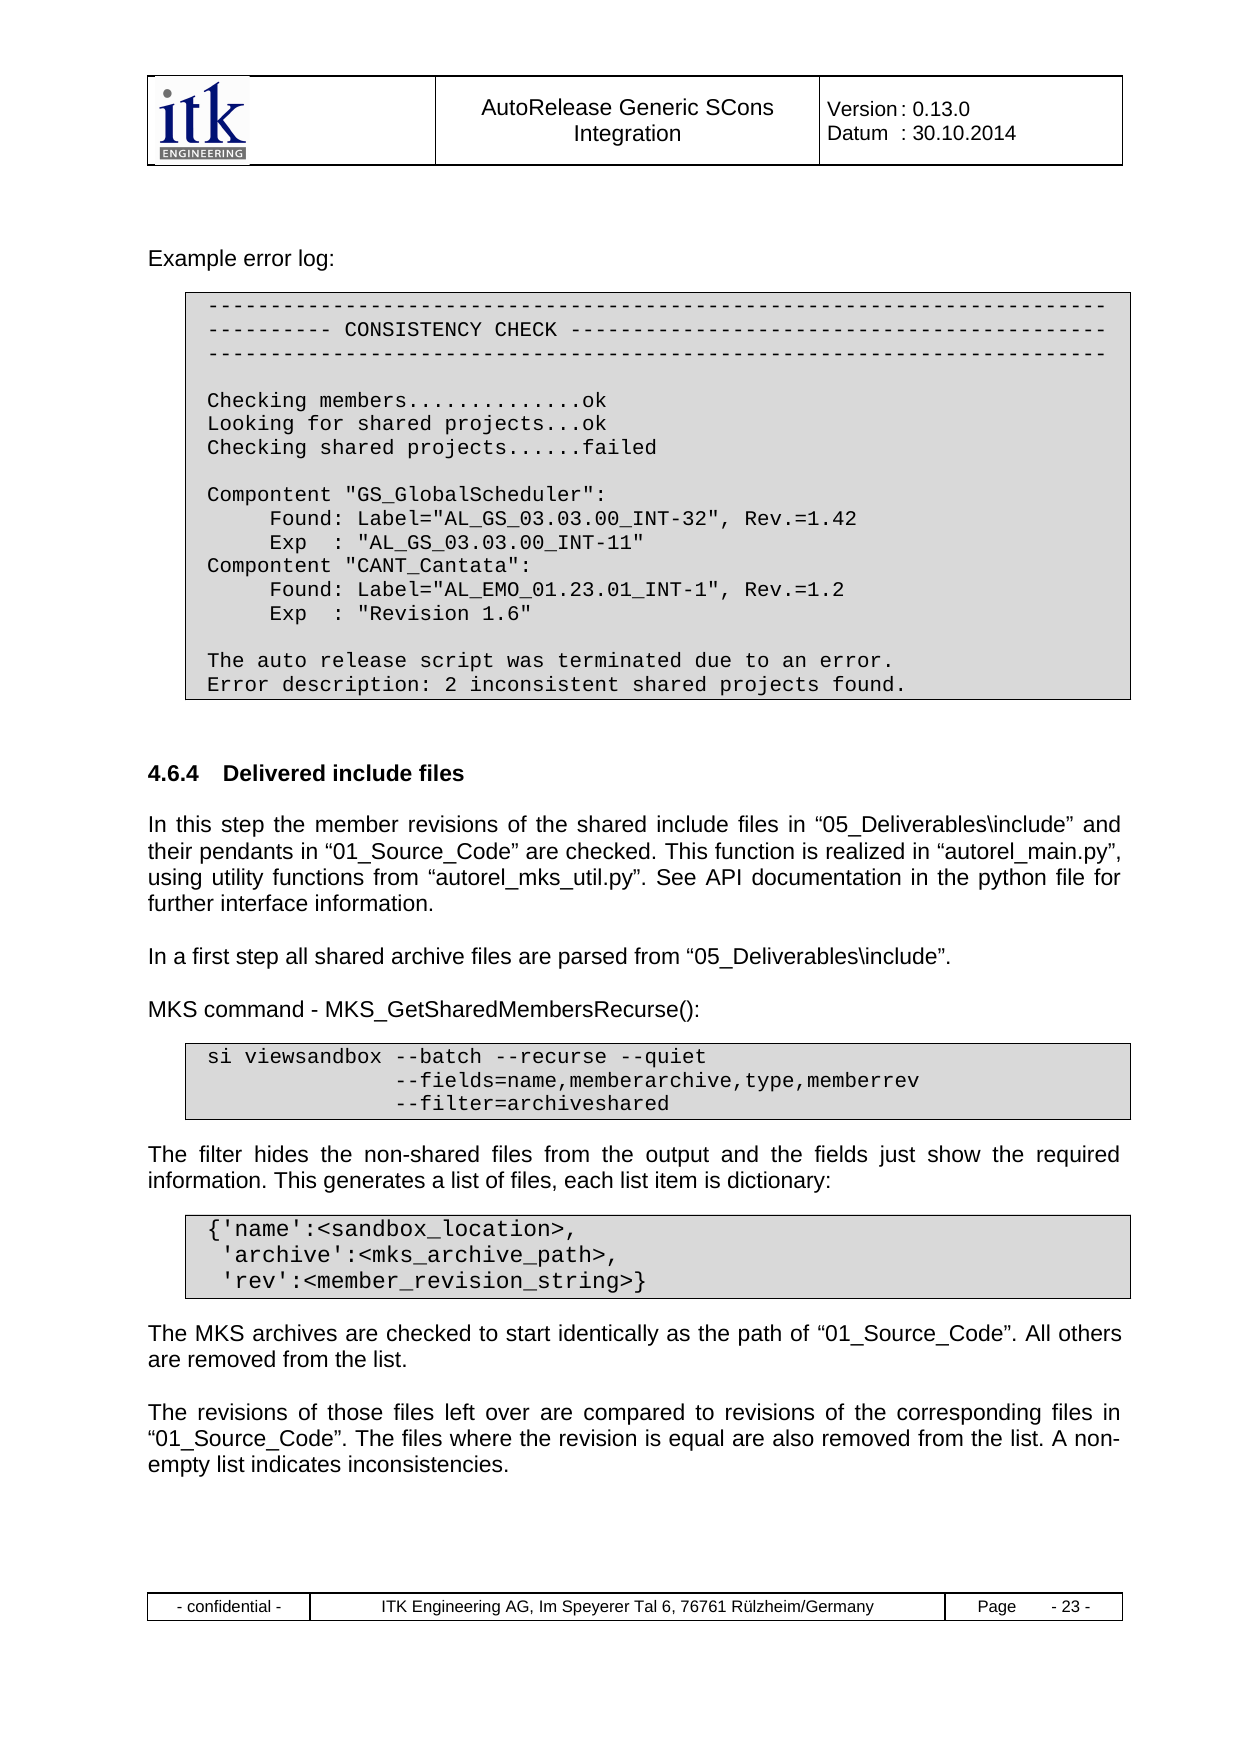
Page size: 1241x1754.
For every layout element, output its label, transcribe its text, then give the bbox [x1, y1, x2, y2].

text ------------------------------------------------------------------------ [186, 293, 1130, 316]
text In this step the member revisions of the shared include files in “05_Deliverables\include” and their pendants in “01_Source_Code” are checked. This function is realized in “autorel_main.py”, using utility functions from “autorel_mks_util.py”. See API documentation in the python file for further interface information. [148, 811, 1122, 917]
text Found: Label="AL_EMO_01.23.01_INT-1", Rev.=1.2 [186, 576, 1130, 599]
text Compontent "CANT_Cantata": [186, 552, 1130, 576]
text ---------- CONSISTENCY CHECK ------------------------------------------- [186, 316, 1130, 339]
text The revisions of those files left over are compared to revisions of the corresponding files in “01_Source_Code”. The files where the revision is equal are also removed from the list. A non-empty list indicates inconsistencies. [148, 1398, 1122, 1478]
text ------------------------------------------------------------------------ [186, 339, 1130, 363]
text In a first step all shared archive files are parsed from “05_Deliverables\include”. [148, 943, 1122, 969]
text Checking members..............ok [186, 387, 1130, 410]
text si viewsandbox --batch --recurse --quiet --fields=name,memberarchive,type,memberrev --filter=archiveshared [186, 1044, 1130, 1119]
subtitle Delivered include files [148, 760, 1122, 786]
text {'name':<sandbox_location>, [186, 1216, 1130, 1241]
text MKS command - MKS_GetSharedMembersRecurse(): [148, 996, 1122, 1022]
text The auto release script was terminated due to an error. [186, 647, 1130, 670]
text Found: Label="AL_GS_03.03.00_INT-32", Rev.=1.42 [186, 505, 1130, 528]
text The filter hides the non-shared files from the output and the fields just show the required information. This generates a list of files, each list item is dictionary: [148, 1141, 1122, 1194]
text 'archive':<mks_archive_path>, [186, 1241, 1130, 1266]
text Looking for shared projects...ok [186, 410, 1130, 434]
text Checking shared projects......failed [186, 434, 1130, 458]
text Exp : "Revision 1.6" [186, 599, 1130, 623]
text Compontent "GS_GlobalScheduler": [186, 481, 1130, 505]
text 'rev':<member_revision_string>} [186, 1266, 1130, 1298]
text The MKS archives are checked to start identically as the path of “01_Source_Code”. All others are removed from the list. [148, 1319, 1122, 1372]
text Exp : "AL_GS_03.03.00_INT-11" [186, 528, 1130, 552]
picture [155, 76, 250, 165]
text Error description: 2 inconsistent shared projects found. [186, 670, 1130, 699]
text Example error log: [148, 245, 1122, 271]
